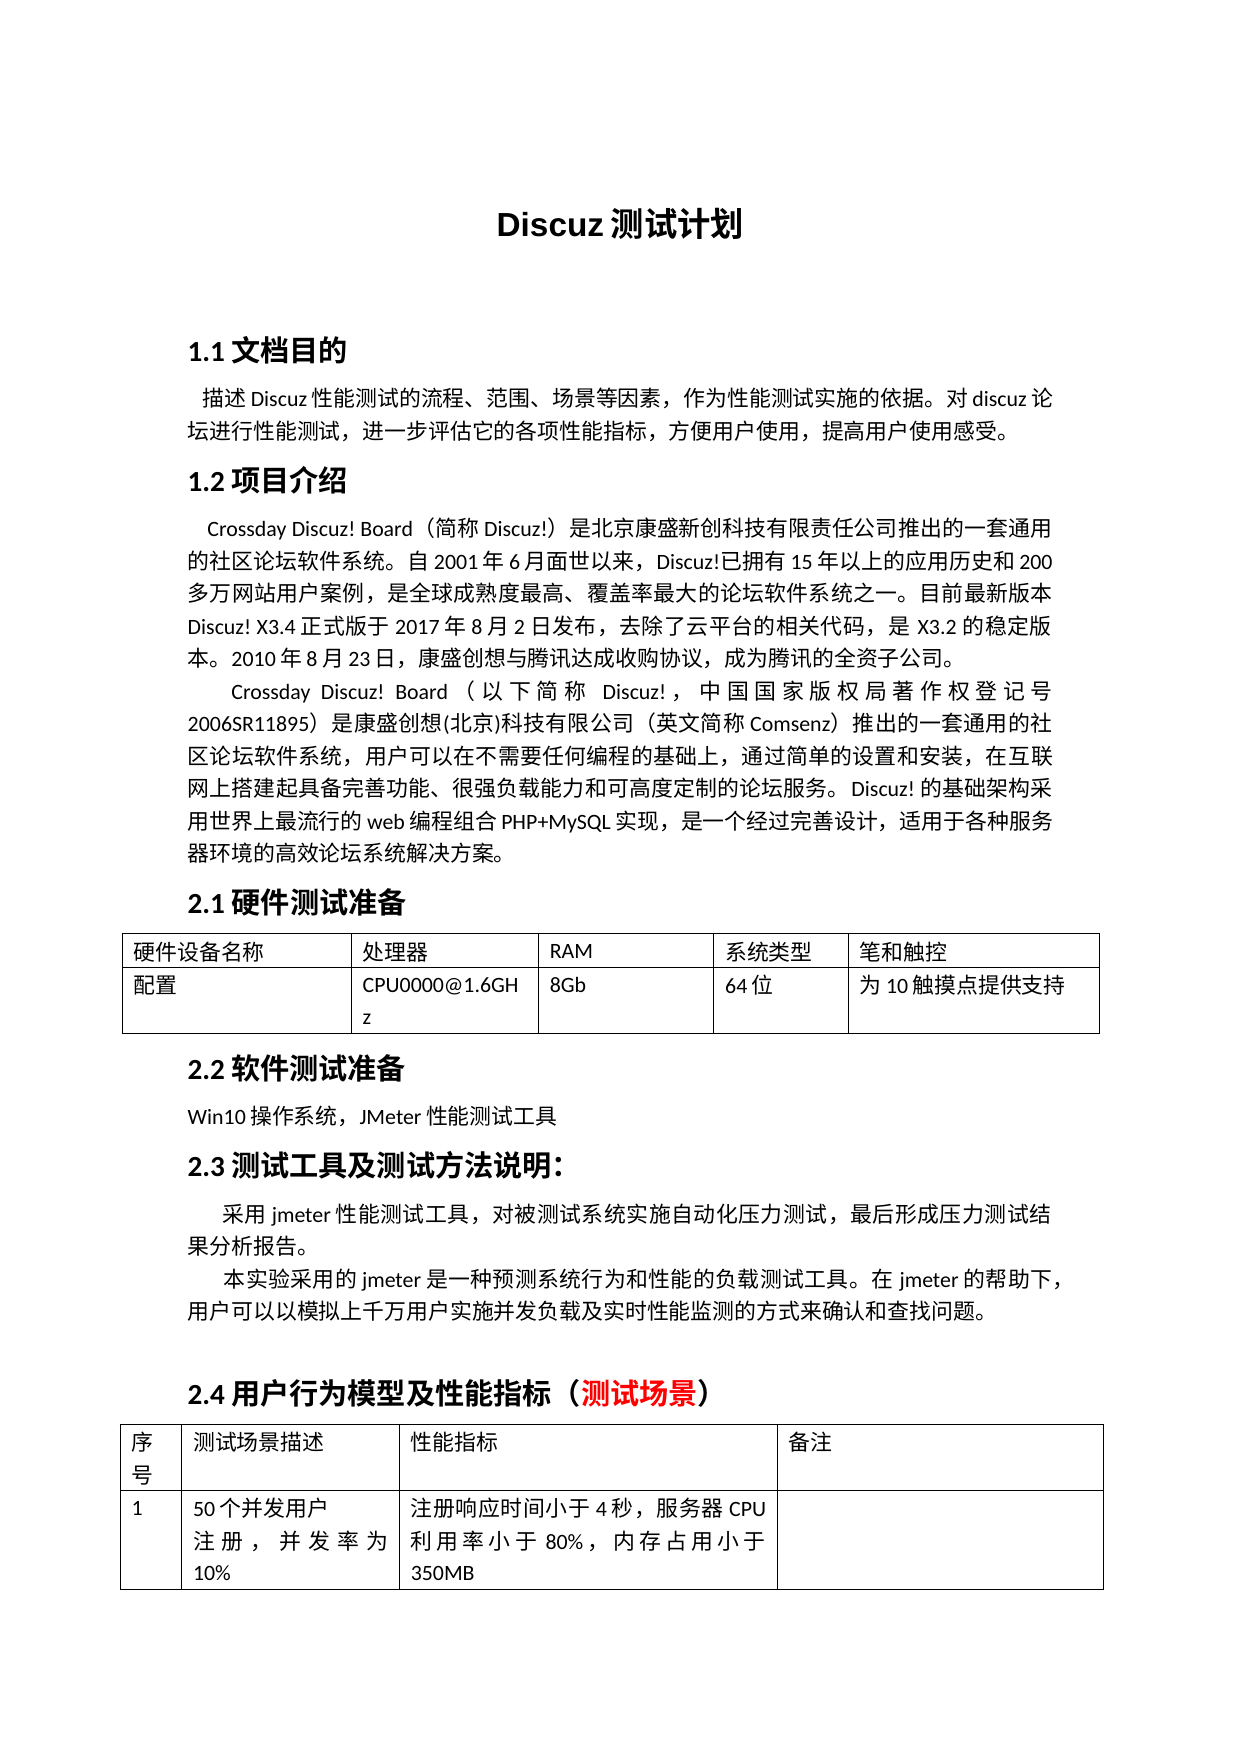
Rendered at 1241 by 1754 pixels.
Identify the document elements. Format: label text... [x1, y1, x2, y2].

table_header 系统类型 [714, 934, 848, 967]
table_header 处理器 [352, 934, 538, 967]
table_cell [778, 1491, 1103, 1588]
table_header 硬件设备名称 [123, 934, 351, 967]
text 2.1 硬件测试准备 [187, 868, 1053, 933]
text 采用jmeter性能测试工具，对被测试系统实施自动化压力测试，最后形成压力测试结果分析报告。 [187, 1196, 1053, 1261]
list 描述Discuz性能测试的流程、范围、场景等因素，作为性能测试实施的依据。对discuz论坛进行性能测试，进一步评估它的各项性能指标，方便用户使用，提高用户使用感受。 [187, 381, 1053, 446]
list Crossday Discuz! Board（简称 Discuz!）是北京康盛新创科技有限责任公司推出的一套通用的社区论坛软件系统。自2001年6月面世以来，Discuz!已拥有15年以上的应用历史和200多万网站用户案例，是全球成熟度最高、覆盖率最大的论坛软件系统之一。目前最新版本Discuz! X3.4正式版于2017年8月2日发布，去除了云平台的相关代码，是 X3.2 的稳定版本。2010年8月23日，康盛创想与腾讯达成收购协议，成为腾讯的全资子公司。 [187, 511, 1053, 673]
table_header 备注 [778, 1425, 1103, 1490]
table_cell 为10触摸点提供支持 [849, 968, 1099, 1033]
table_header 性能指标 [400, 1425, 777, 1490]
table_cell 50个并发用户 注册，并发率为10% [182, 1491, 399, 1588]
table_cell 64位 [714, 968, 848, 1033]
text Win10操作系统，JMeter性能测试工具 [187, 1099, 1053, 1131]
list 1.2项目介绍 [187, 446, 1053, 511]
text 本实验采用的jmeter是一种预测系统行为和性能的负载测试工具。在jmeter的帮助下，用户可以以模拟上千万用户实施并发负载及实时性能监测的方式来确认和查找问题。 [187, 1261, 1053, 1326]
text 2.2软件测试准备 [187, 1034, 1053, 1099]
table_cell 配置 [123, 968, 351, 1033]
text 2.3测试工具及测试方法说明： [187, 1131, 1053, 1196]
subtitle Discuz测试计划 [187, 189, 1053, 254]
table_cell CPU0000@1.6GHz [352, 968, 538, 1033]
table_cell 注册响应时间小于4秒，服务器CPU利用率小于80%，内存占用小于350MB [400, 1491, 777, 1588]
table_header 测试场景描述 [182, 1425, 399, 1490]
table_cell 1 [121, 1491, 181, 1588]
list 1.1文档目的 [187, 316, 1053, 381]
text 2.4用户行为模型及性能指标（测试场景） [187, 1359, 1053, 1424]
table_header 笔和触控 [849, 934, 1099, 967]
table_header 序号 [121, 1425, 181, 1490]
table_header RAM [539, 934, 713, 967]
table_cell 8Gb [539, 968, 713, 1033]
list Crossday Discuz! Board（以下简称 Discuz!，中国国家版权局著作权登记号 2006SR11895）是康盛创想(北京)科技有限公司（英文简称Comsenz）推出的一套通用的社区论坛软件系统，用户可以在不需要任何编程的基础上，通过简单的设置和安装，在互联网上搭建起具备完善功能、很强负载能力和可高度定制的论坛服务。Discuz! 的基础架构采用世界上最流行的web编程组合PHP+MySQL实现，是一个经过完善设计，适用于各种服务器环境的高效论坛系统解决方案。 [187, 673, 1053, 868]
